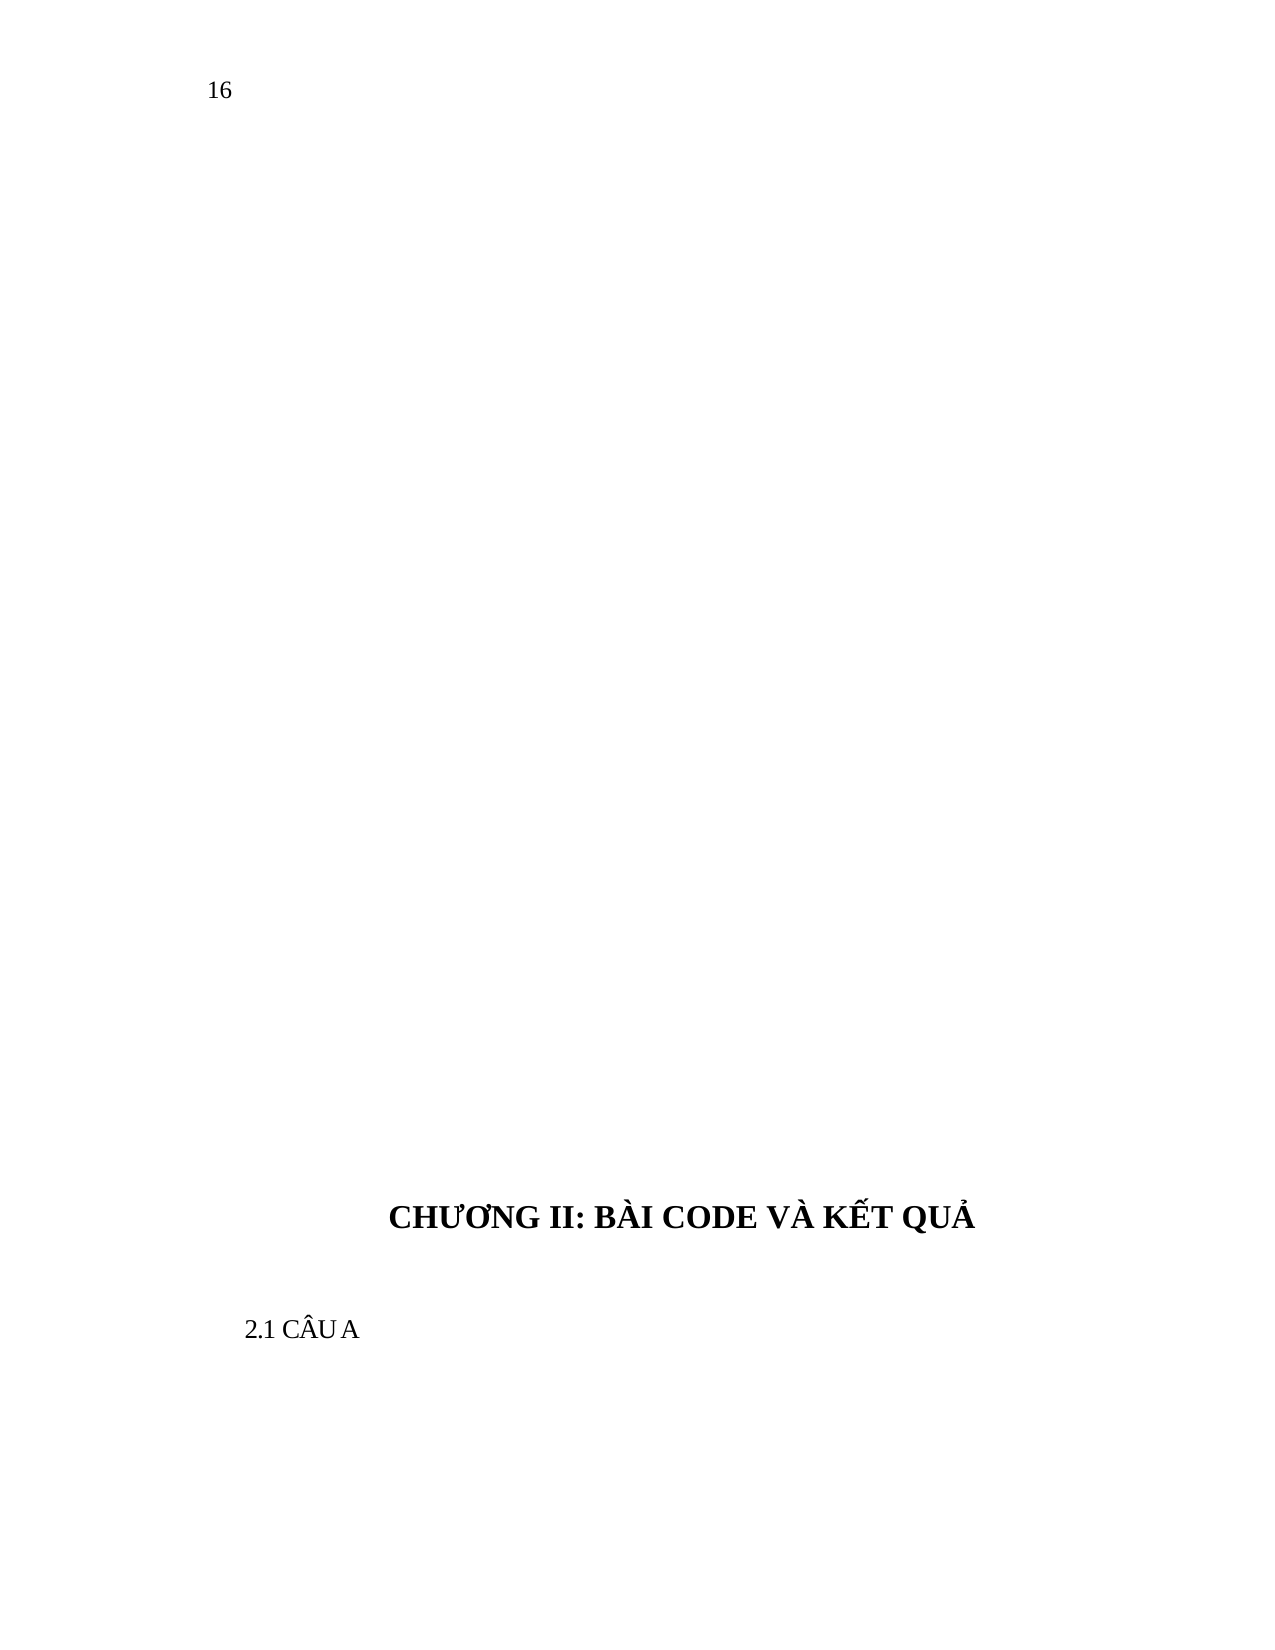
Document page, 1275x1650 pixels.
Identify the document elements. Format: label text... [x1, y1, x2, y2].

text CHƯƠNG II: BÀI CODE VÀ KẾT QUẢ [207, 1198, 1157, 1236]
title CÂU A [244, 1313, 1157, 1344]
